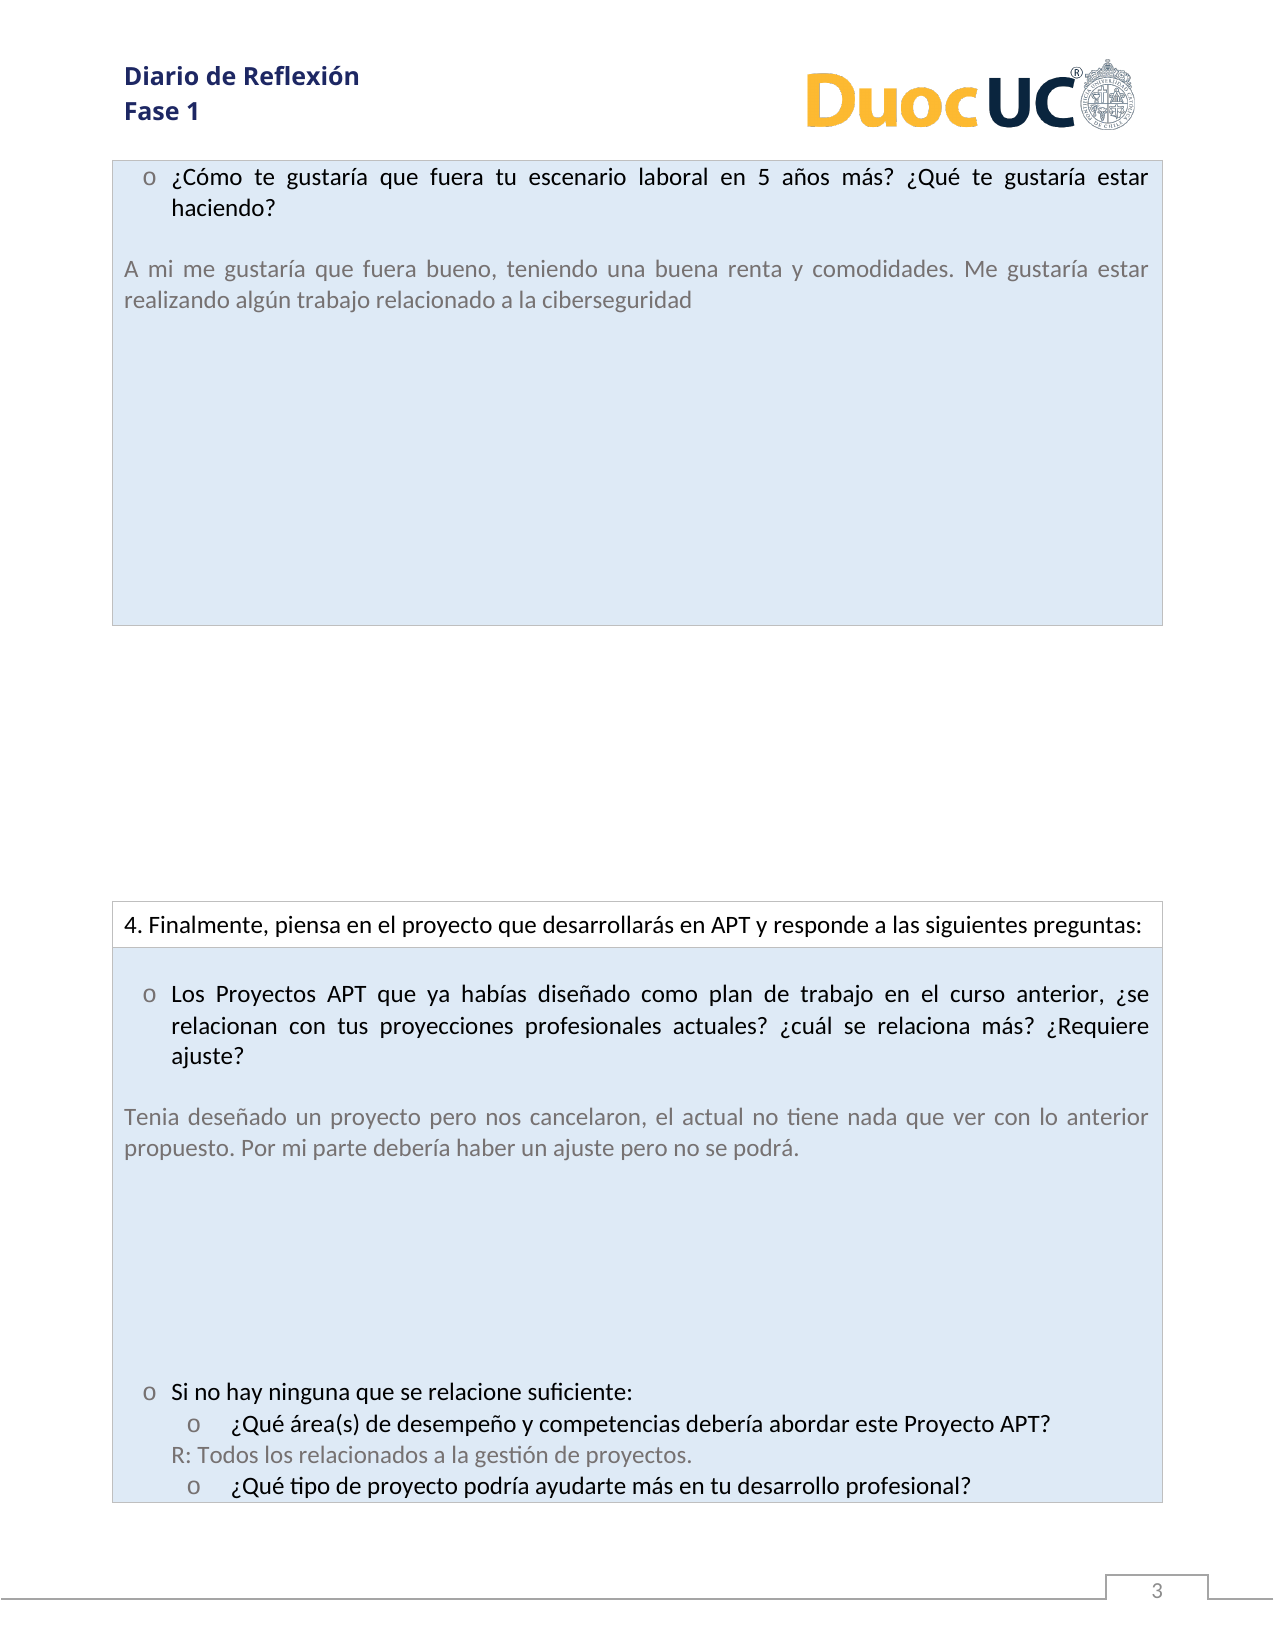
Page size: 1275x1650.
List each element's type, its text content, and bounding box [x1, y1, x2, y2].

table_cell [113, 948, 1162, 1502]
picture [807, 59, 1135, 130]
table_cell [113, 161, 1162, 625]
table_header 4. Finalmente, piensa en el proyecto que desarrollarás en APT y responde a las siguientes preguntas: [113, 902, 1162, 947]
